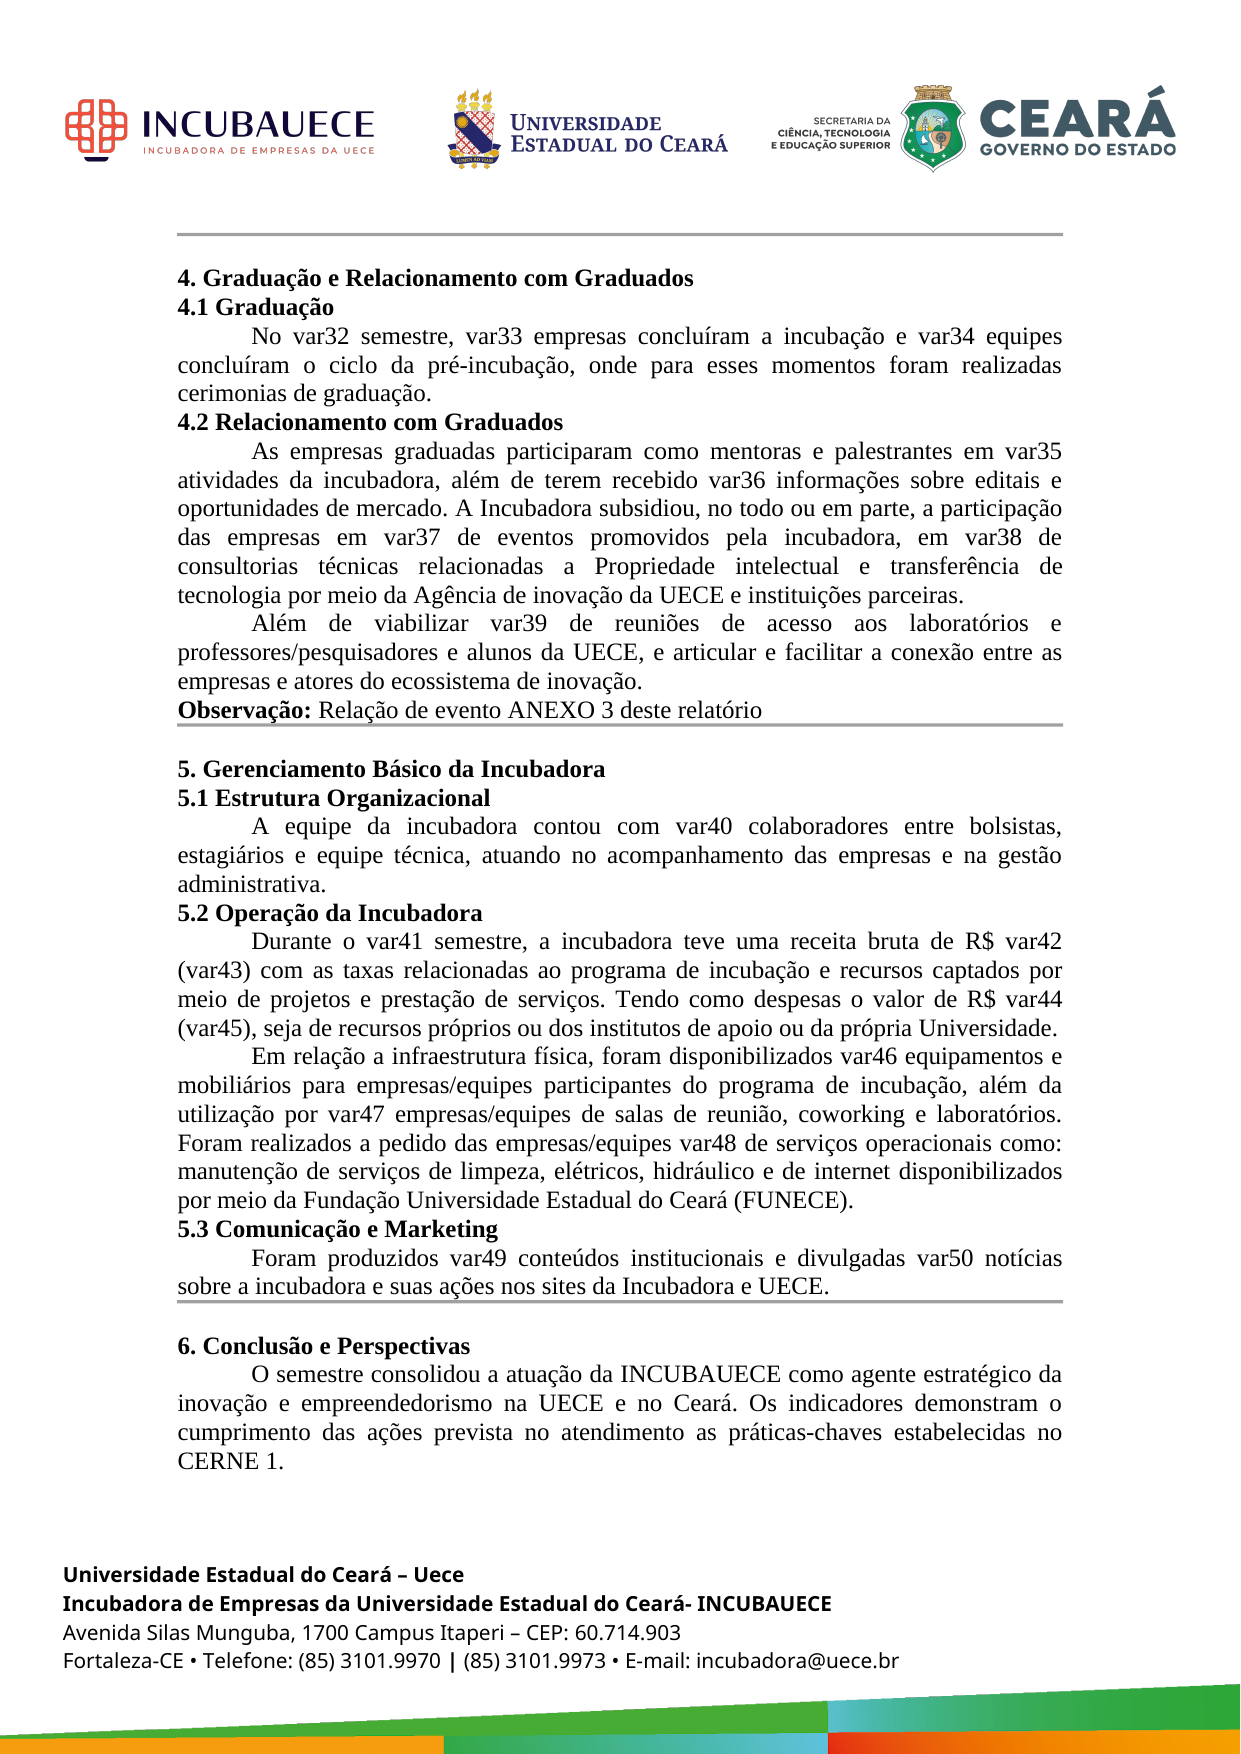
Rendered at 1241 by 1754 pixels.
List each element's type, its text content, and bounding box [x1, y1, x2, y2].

text No var32 semestre, var33 empresas concluíram a incubação e var34 equipes concluíram o ciclo da pré-incubação, onde para esses momentos foram realizadas cerimonias de graduação. [177, 321, 1063, 407]
text As empresas graduadas participaram como mentoras e palestrantes em var35 atividades da incubadora, além de terem recebido var36 informações sobre editais e oportunidades de mercado. A Incubadora subsidiou, no todo ou em parte, a participação das empresas em var37 de eventos promovidos pela incubadora, em var38 de consultorias técnicas relacionadas a Propriedade intelectual e transferência de tecnologia por meio da Agência de inovação da UECE e instituições parceiras. [177, 436, 1063, 608]
text 4.1 Graduação [177, 292, 1063, 321]
text Além de viabilizar var39 de reuniões de acesso aos laboratórios e professores/pesquisadores e alunos da UECE, e articular e facilitar a conexão entre as empresas e atores do ecossistema de inovação. [177, 608, 1063, 695]
text 5.1 Estrutura Organizacional [177, 783, 1063, 811]
picture [40, 58, 403, 200]
text 5.3 Comunicação e Marketing [177, 1214, 1063, 1243]
text 4.2 Relacionamento com Graduados [177, 407, 1063, 436]
picture [771, 85, 1176, 173]
picture [0, 1684, 1241, 1754]
text Observação: Relação de evento ANEXO 3 deste relatório [177, 695, 1063, 723]
text 6. Conclusão e Perspectivas [177, 1331, 1063, 1359]
text 5.2 Operação da Incubadora [177, 898, 1063, 926]
text 4. Graduação e Relacionamento com Graduados [177, 263, 1063, 292]
text Durante o var41 semestre, a incubadora teve uma receita bruta de R$ var42 (var43) com as taxas relacionadas ao programa de incubação e recursos captados por meio de projetos e prestação de serviços. Tendo como despesas o valor de R$ var44 (var45), seja de recursos próprios ou dos institutos de apoio ou da própria Universidade. [177, 926, 1063, 1041]
text Foram produzidos var49 conteúdos institucionais e divulgadas var50 notícias sobre a incubadora e suas ações nos sites da Incubadora e UECE. [177, 1243, 1063, 1300]
text A equipe da incubadora contou com var40 colaboradores entre bolsistas, estagiários e equipe técnica, atuando no acompanhamento das empresas e na gestão administrativa. [177, 811, 1063, 898]
text Em relação a infraestrutura física, foram disponibilizados var46 equipamentos e mobiliários para empresas/equipes participantes do programa de incubação, além da utilização por var47 empresas/equipes de salas de reunião, coworking e laboratórios. Foram realizados a pedido das empresas/equipes var48 de serviços operacionais como: manutenção de serviços de limpeza, elétricos, hidráulico e de internet disponibilizados por meio da Fundação Universidade Estadual do Ceará (FUNECE). [177, 1041, 1063, 1214]
text O semestre consolidou a atuação da INCUBAUECE como agente estratégico da inovação e empreendedorismo na UECE e no Ceará. Os indicadores demonstram o cumprimento das ações prevista no atendimento as práticas-chaves estabelecidas no CERNE 1. [177, 1359, 1063, 1474]
text 5. Gerenciamento Básico da Incubadora [177, 754, 1063, 783]
picture [438, 82, 737, 176]
